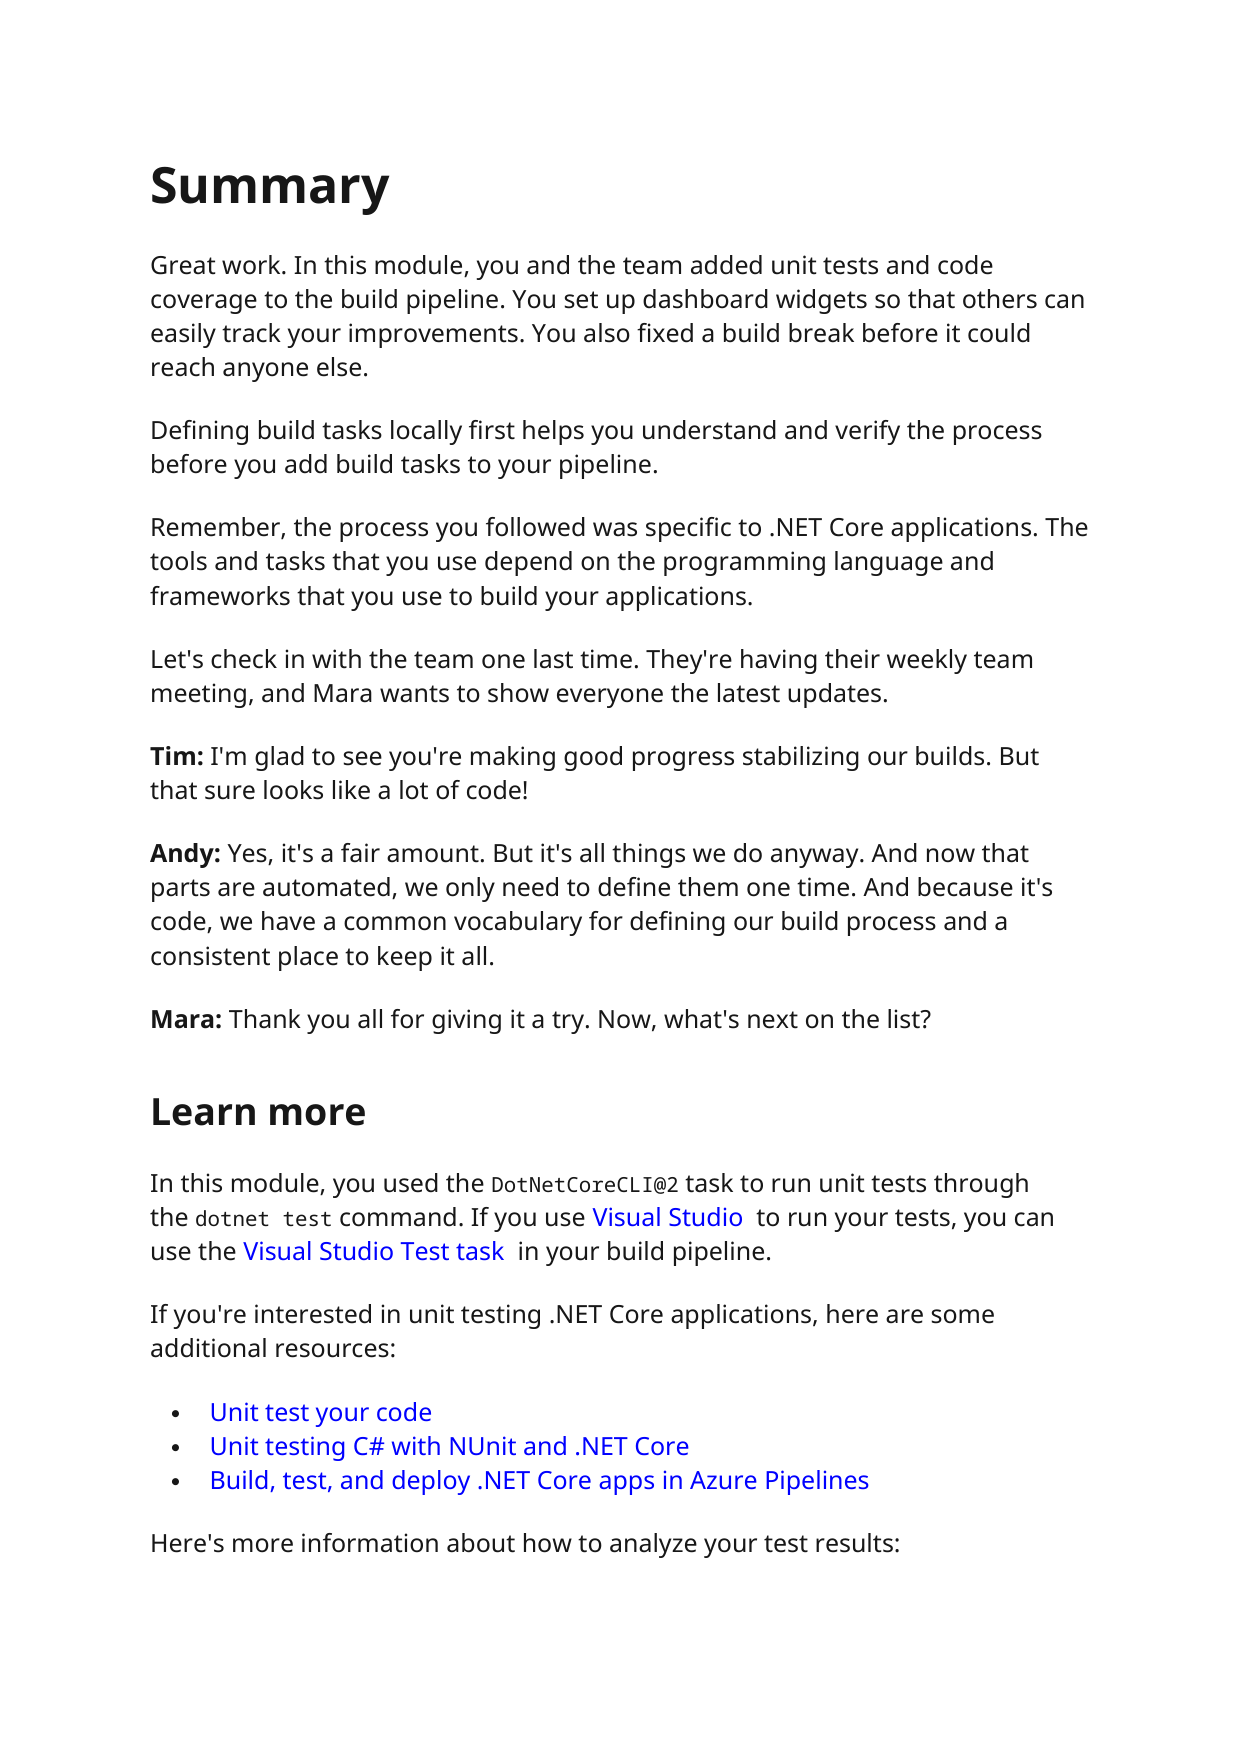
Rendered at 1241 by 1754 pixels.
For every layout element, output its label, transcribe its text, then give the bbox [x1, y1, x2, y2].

text Andy: Yes, it's a fair amount. But it's all things we do anyway. And now that parts are automated, we only need to define them one time. And because it's code, we have a common vocabulary for defining our build process and a consistent place to keep it all. [150, 836, 1090, 972]
text Defining build tasks locally first helps you understand and verify the process before you add build tasks to your pipeline. [150, 413, 1090, 481]
text Remember, the process you followed was specific to .NET Core applications. The tools and tasks that you use depend on the programming language and frameworks that you use to build your applications. [150, 510, 1090, 612]
text Mara: Thank you all for giving it a try. Now, what's next on the list? [150, 1001, 1090, 1035]
text Let's check in with the team one last time. They're having their weekly team meeting, and Mara wants to show everyone the latest updates. [150, 641, 1090, 709]
text If you're interested in unit testing .NET Core applications, here are some additional resources: [150, 1297, 1090, 1365]
text Learn more [150, 1085, 1090, 1136]
text Tim: I'm glad to see you're making good progress stabilizing our builds. But that sure looks like a lot of code! [150, 739, 1090, 807]
text Summary [150, 150, 1090, 218]
list Unit test your code [172, 1394, 1090, 1428]
list Build, test, and deploy .NET Core apps in Azure Pipelines [172, 1462, 1090, 1496]
text Great work. In this module, you and the team added unit tests and code coverage to the build pipeline. You set up dashboard widgets so that others can easily track your improvements. You also fixed a build break before it could reach anyone else. [150, 247, 1090, 383]
text In this module, you used the DotNetCoreCLI@2 task to run unit tests through the dotnet test command. If you use Visual Studio to run your tests, you can use the Visual Studio Test task in your build pipeline. [150, 1166, 1090, 1268]
text Here's more information about how to analyze your test results: [150, 1526, 1090, 1560]
list Unit testing C# with NUnit and .NET Core [172, 1428, 1090, 1462]
